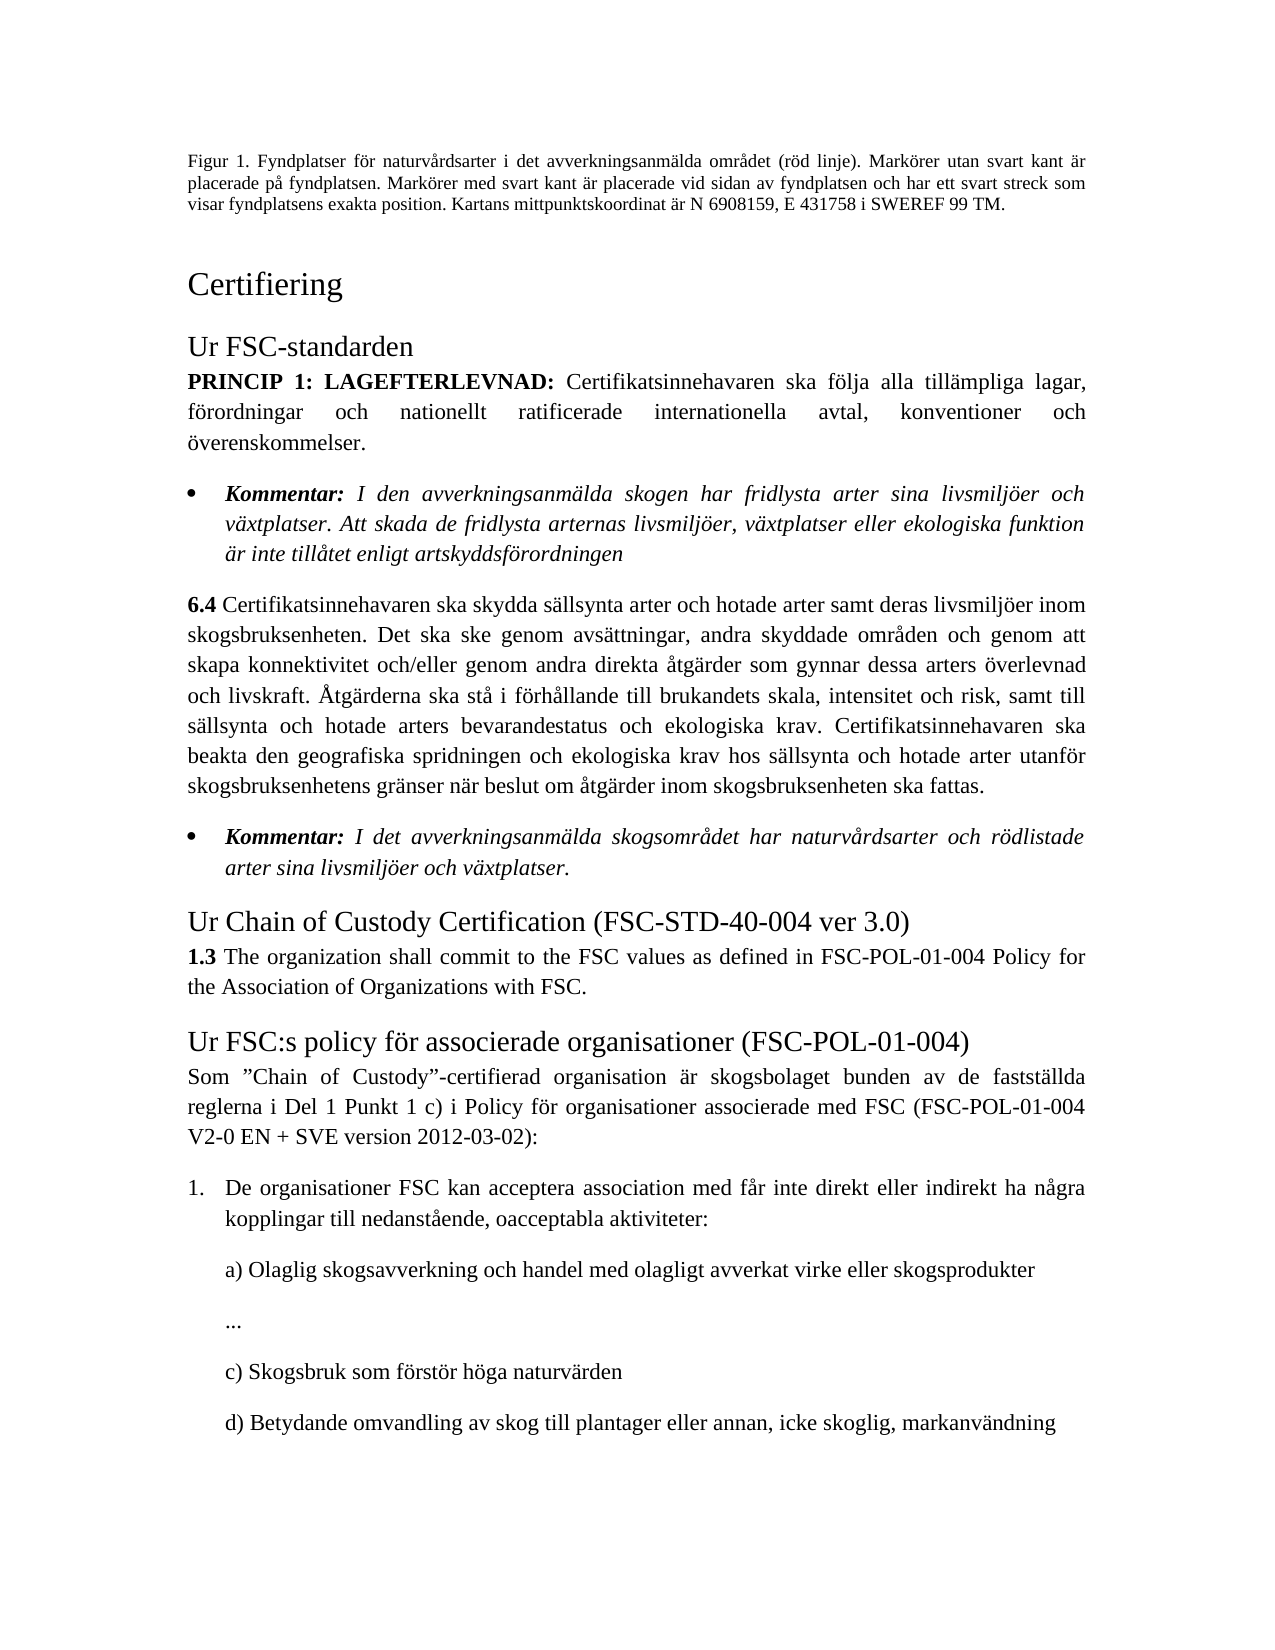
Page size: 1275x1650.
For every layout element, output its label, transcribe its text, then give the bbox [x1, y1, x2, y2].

list De organisationer FSC kan acceptera association med får inte direkt eller indirekt ha några kopplingar till nedanstående, oacceptabla aktiviteter: [187, 1174, 1087, 1231]
subtitle Ur FSC:s policy för associerade organisationer (FSC-POL-01-004) [187, 1024, 1087, 1058]
text 6.4 Certifikatsinnehavaren ska skydda sällsynta arter och hotade arter samt deras livsmiljöer inom skogsbruksenheten. Det ska ske genom avsättningar, andra skyddade områden och genom att skapa konnektivitet och/eller genom andra direkta åtgärder som gynnar dessa arters överlevnad och livskraft. Åtgärderna ska stå i förhållande till brukandets skala, intensitet och risk, samt till sällsynta och hotade arters bevarandestatus och ekologiska krav. Certifikatsinnehavaren ska beakta den geografiska spridningen och ekologiska krav hos sällsynta och hotade arter utanför skogsbruksenhetens gränser när beslut om åtgärder inom skogsbruksenheten ska fattas. [187, 591, 1087, 799]
text ... [225, 1307, 1087, 1333]
text c) Skogsbruk som förstör höga naturvärden [225, 1358, 1087, 1384]
text 1.3 The organization shall commit to the FSC values as defined in FSC-POL-01-004 Policy for the Association of Organizations with FSC. [187, 943, 1087, 1000]
text d) Betydande omvandling av skog till plantager eller annan, icke skoglig, markanvändning [225, 1409, 1087, 1435]
text Figur 1. Fyndplatser för naturvårdsarter i det avverkningsanmälda området (röd linje). Markörer utan svart kant är placerade på fyndplatsen. Markörer med svart kant är placerade vid sidan av fyndplatsen och har ett svart streck som visar fyndplatsens exakta position. Kartans mittpunktskoordinat är N 6908159, E 431758 i SWEREF 99 TM. [187, 150, 1087, 215]
subtitle Ur Chain of Custody Certification (FSC-STD-40-004 ver 3.0) [187, 904, 1087, 938]
list Kommentar: I det avverkningsanmälda skogsområdet har naturvårdsarter och rödlistade arter sina livsmiljöer och växtplatser. [187, 823, 1087, 880]
text PRINCIP 1: LAGEFTERLEVNAD: Certifikatsinnehavaren ska följa alla tillämpliga lagar, förordningar och nationellt ratificerade internationella avtal, konventioner och överenskommelser. [187, 368, 1087, 455]
subtitle Ur FSC-standarden [187, 329, 1087, 363]
list Kommentar: I den avverkningsanmälda skogen har fridlysta arter sina livsmiljöer och växtplatser. Att skada de fridlysta arternas livsmiljöer, växtplatser eller ekologiska funktion är inte tillåtet enligt artskyddsförordningen [187, 479, 1087, 566]
subtitle Certifiering [187, 265, 1087, 303]
text a) Olaglig skogsavverkning och handel med olagligt avverkat virke eller skogsprodukter [225, 1256, 1087, 1282]
text Som ”Chain of Custody”-certifierad organisation är skogsbolaget bunden av de fastställda reglerna i Del 1 Punkt 1 c) i Policy för organisationer associerade med FSC (FSC-POL-01-004 V2-0 EN + SVE version 2012-03-02): [187, 1063, 1087, 1150]
